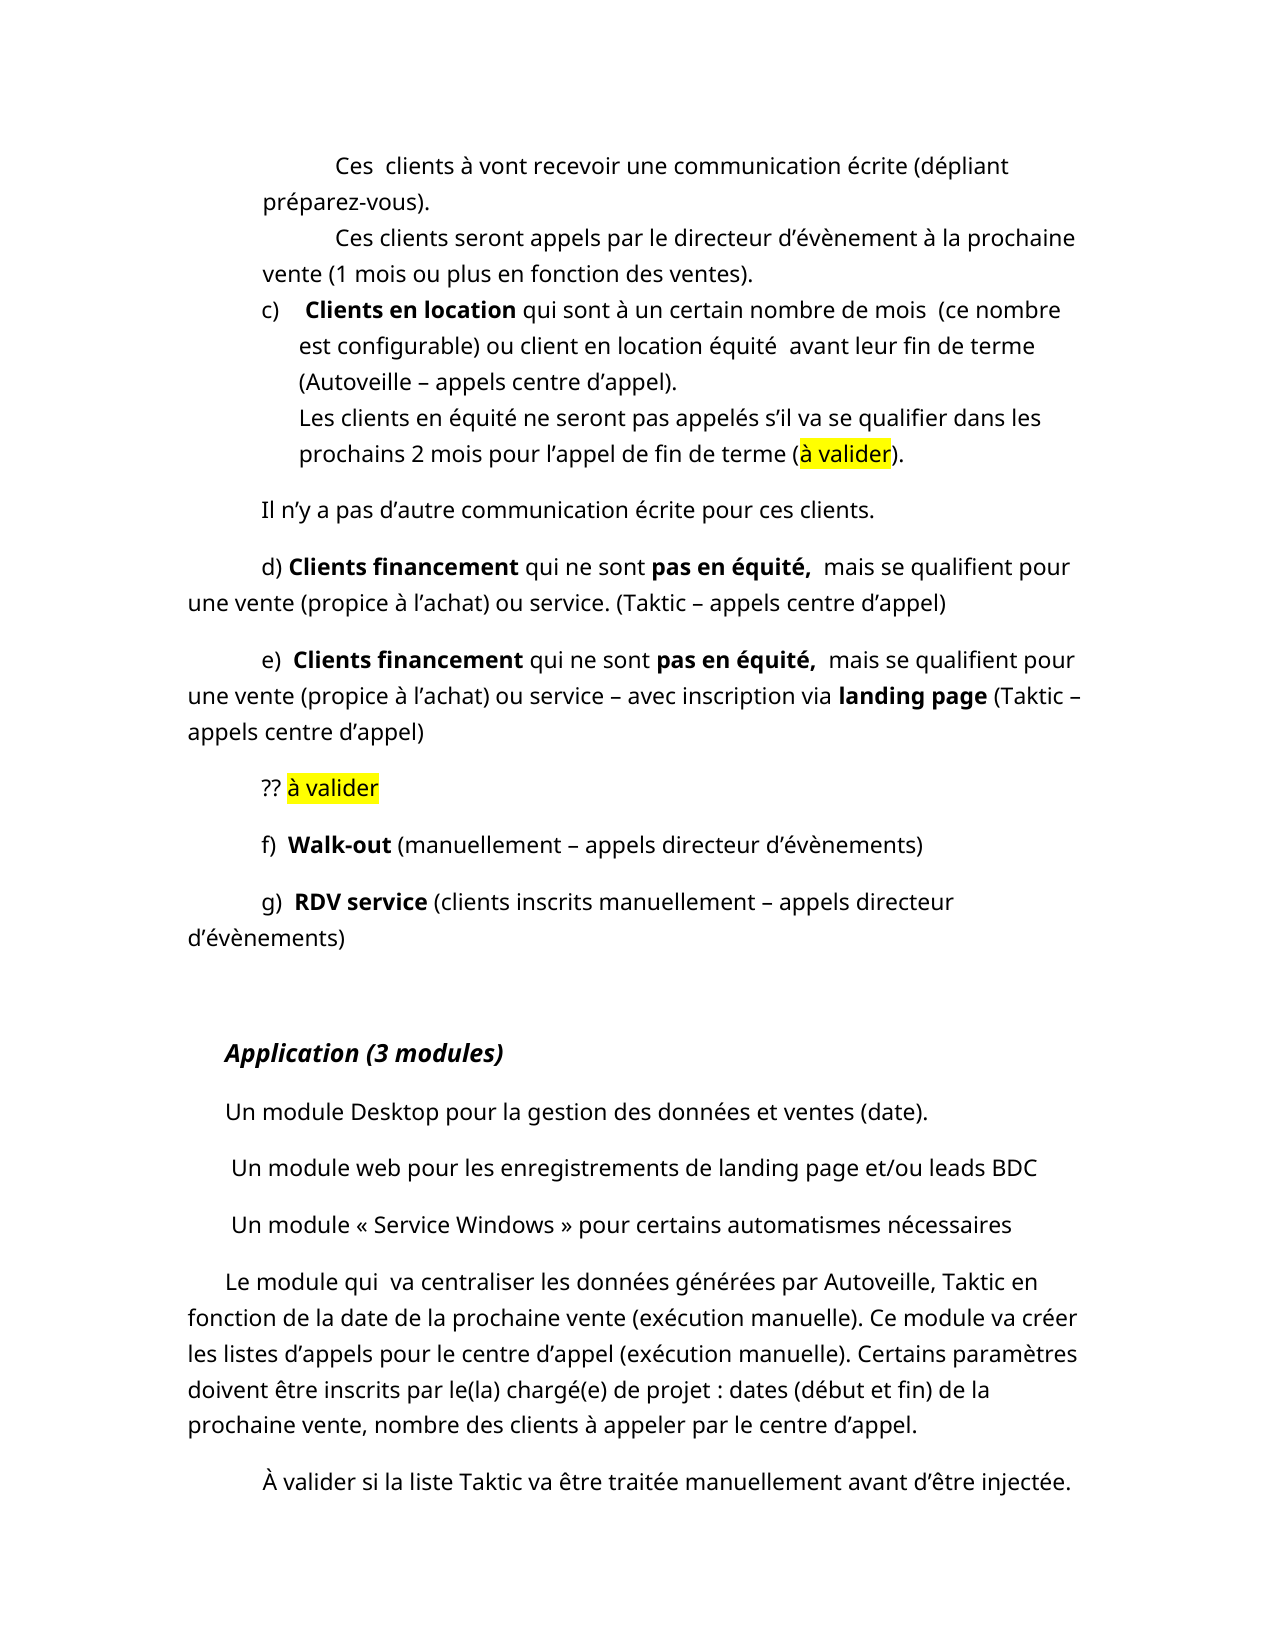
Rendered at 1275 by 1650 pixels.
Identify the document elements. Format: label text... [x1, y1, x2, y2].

text Un module « Service Windows » pour certains automatismes nécessaires [187, 1209, 1087, 1240]
list Ces clients à vont recevoir une communication écrite (dépliant préparez-vous). [262, 150, 1087, 217]
list À valider si la liste Taktic va être traitée manuellement avant d’être injectée. [262, 1466, 1087, 1497]
text Il n’y a pas d’autre communication écrite pour ces clients. [187, 494, 1087, 526]
list Les clients en équité ne seront pas appelés s’il va se qualifier dans les prochains 2 mois pour l’appel de fin de terme (à valider). [299, 402, 1087, 469]
text d) Clients financement qui ne sont pas en équité, mais se qualifient pour une vente (propice à l’achat) ou service. (Taktic – appels centre d’appel) [187, 551, 1087, 618]
text Le module qui va centraliser les données générées par Autoveille, Taktic en fonction de la date de la prochaine vente (exécution manuelle). Ce module va créer les listes d’appels pour le centre d’appel (exécution manuelle). Certains paramètres doivent être inscrits par le(la) chargé(e) de projet : dates (début et fin) de la prochaine vente, nombre des clients à appeler par le centre d’appel. [187, 1266, 1087, 1441]
list Ces clients seront appels par le directeur d’évènement à la prochaine vente (1 mois ou plus en fonction des ventes). [262, 222, 1087, 289]
text f) Walk-out (manuellement – appels directeur d’évènements) [187, 829, 1087, 860]
text g) RDV service (clients inscrits manuellement – appels directeur d’évènements) [187, 886, 1087, 953]
list Clients en location qui sont à un certain nombre de mois (ce nombre est configurable) ou client en location équité avant leur fin de terme (Autoveille – appels centre d’appel). [261, 294, 1087, 397]
text ?? à valider [187, 772, 1087, 804]
text Application (3 modules) [187, 1035, 1087, 1069]
text Un module Desktop pour la gestion des données et ventes (date). [187, 1095, 1087, 1127]
text e) Clients financement qui ne sont pas en équité, mais se qualifient pour une vente (propice à l’achat) ou service – avec inscription via landing page (Taktic – appels centre d’appel) [187, 644, 1087, 747]
text Un module web pour les enregistrements de landing page et/ou leads BDC [187, 1152, 1087, 1183]
